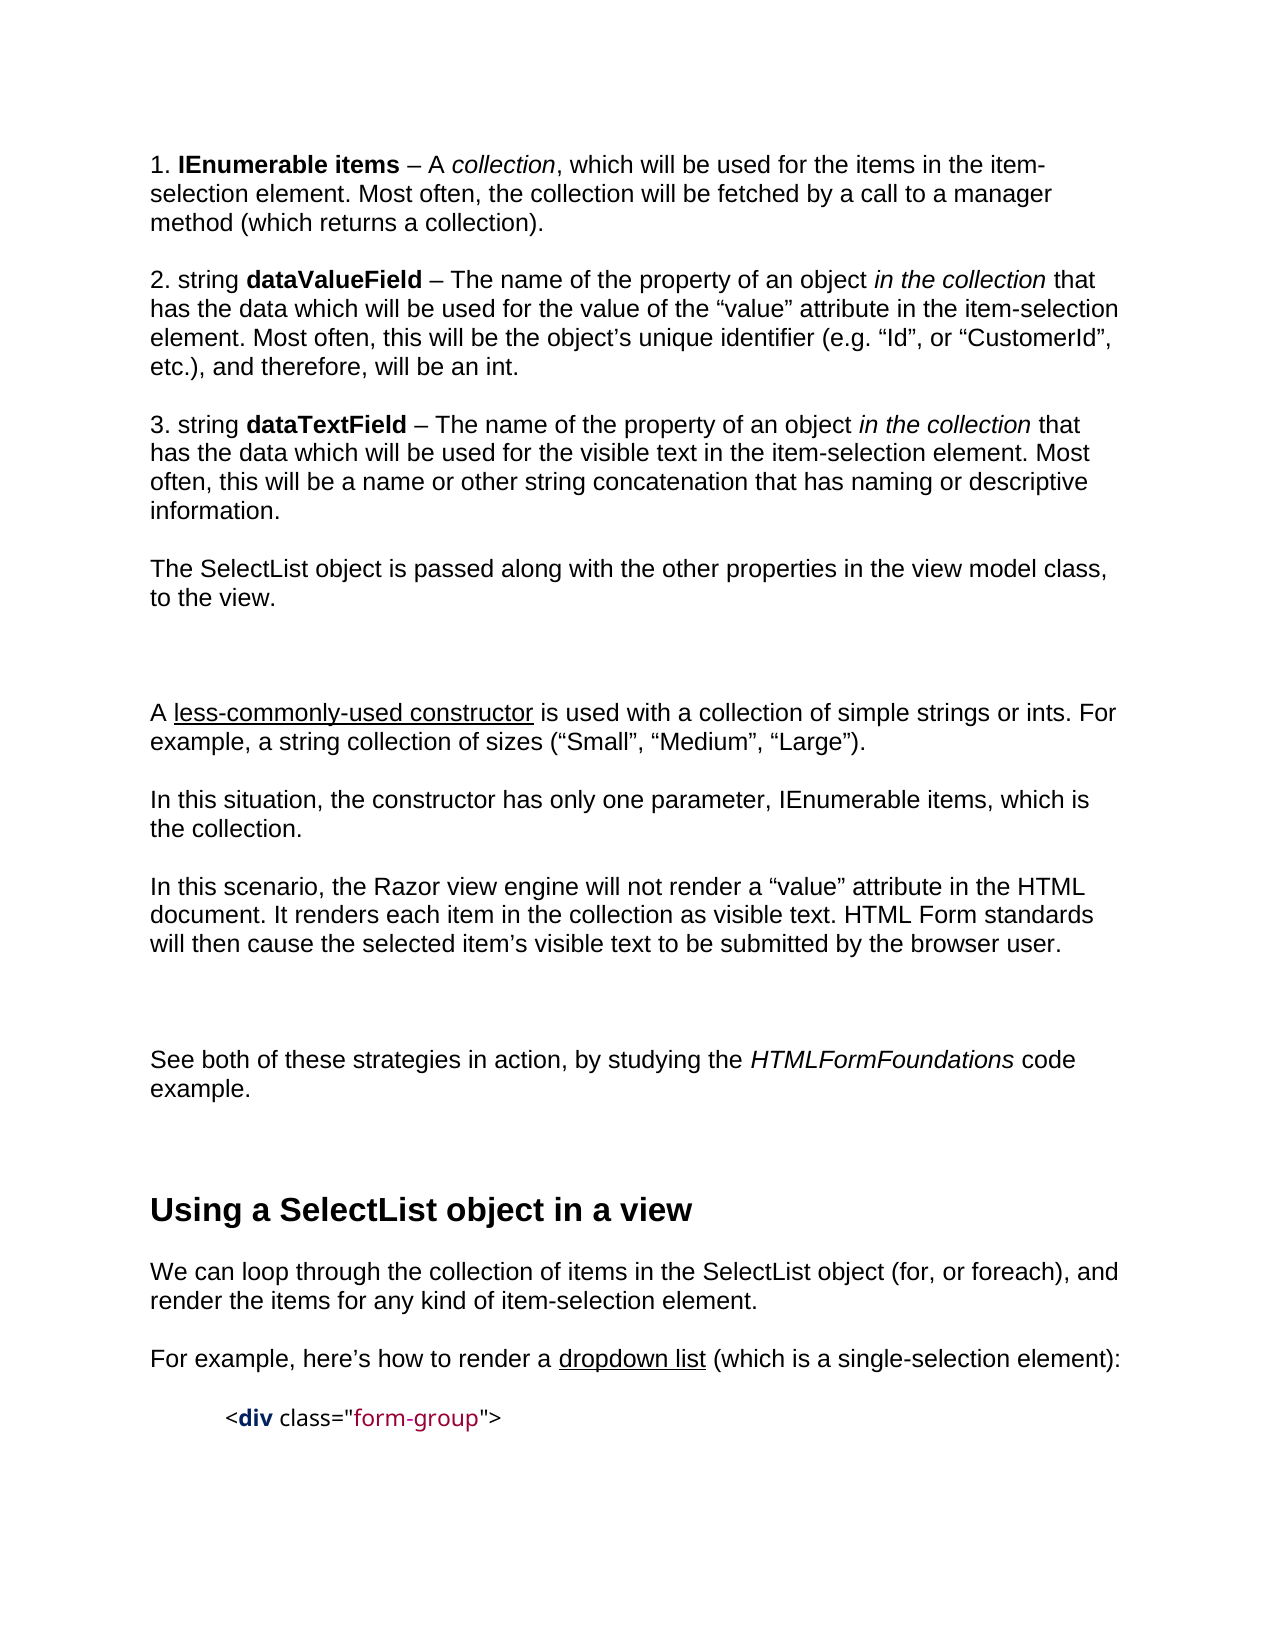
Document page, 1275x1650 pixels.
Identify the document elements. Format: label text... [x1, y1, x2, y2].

text The SelectList object is passed along with the other properties in the view model class, to the view. [150, 554, 1125, 611]
text 3. string dataTextField – The name of the property of an object in the collection that has the data which will be used for the visible text in the item-selection element. Most often, this will be a name or other string concatenation that has naming or descriptive information. [150, 409, 1125, 524]
text 1. IEnumerable items – A collection, which will be used for the items in the item-selection element. Most often, the collection will be fetched by a call to a manager method (which returns a collection). [150, 150, 1125, 236]
text <div class="form-group"> [225, 1402, 1125, 1433]
text For example, here’s how to render a dropdown list (which is a single-selection element): [150, 1344, 1125, 1373]
text See both of these strategies in action, by studying the HTMLFormFoundations code example. [150, 1045, 1125, 1102]
text In this situation, the constructor has only one parameter, IEnumerable items, which is the collection. [150, 785, 1125, 842]
text A less-commonly-used constructor is used with a collection of simple strings or ints. For example, a string collection of sizes (“Small”, “Medium”, “Large”). [150, 698, 1125, 756]
text Using a SelectList object in a view [150, 1189, 1125, 1228]
text In this scenario, the Razor view engine will not render a “value” attribute in the HTML document. It renders each item in the collection as visible text. HTML Form standards will then cause the selected item’s visible text to be submitted by the browser user. [150, 872, 1125, 958]
text 2. string dataValueField – The name of the property of an object in the collection that has the data which will be used for the value of the “value” attribute in the item-selection element. Most often, this will be the object’s unique identifier (e.g. “Id”, or “CustomerId”, etc.), and therefore, will be an int. [150, 265, 1125, 380]
text We can loop through the collection of items in the SelectList object (for, or foreach), and render the items for any kind of item-selection element. [150, 1257, 1125, 1315]
